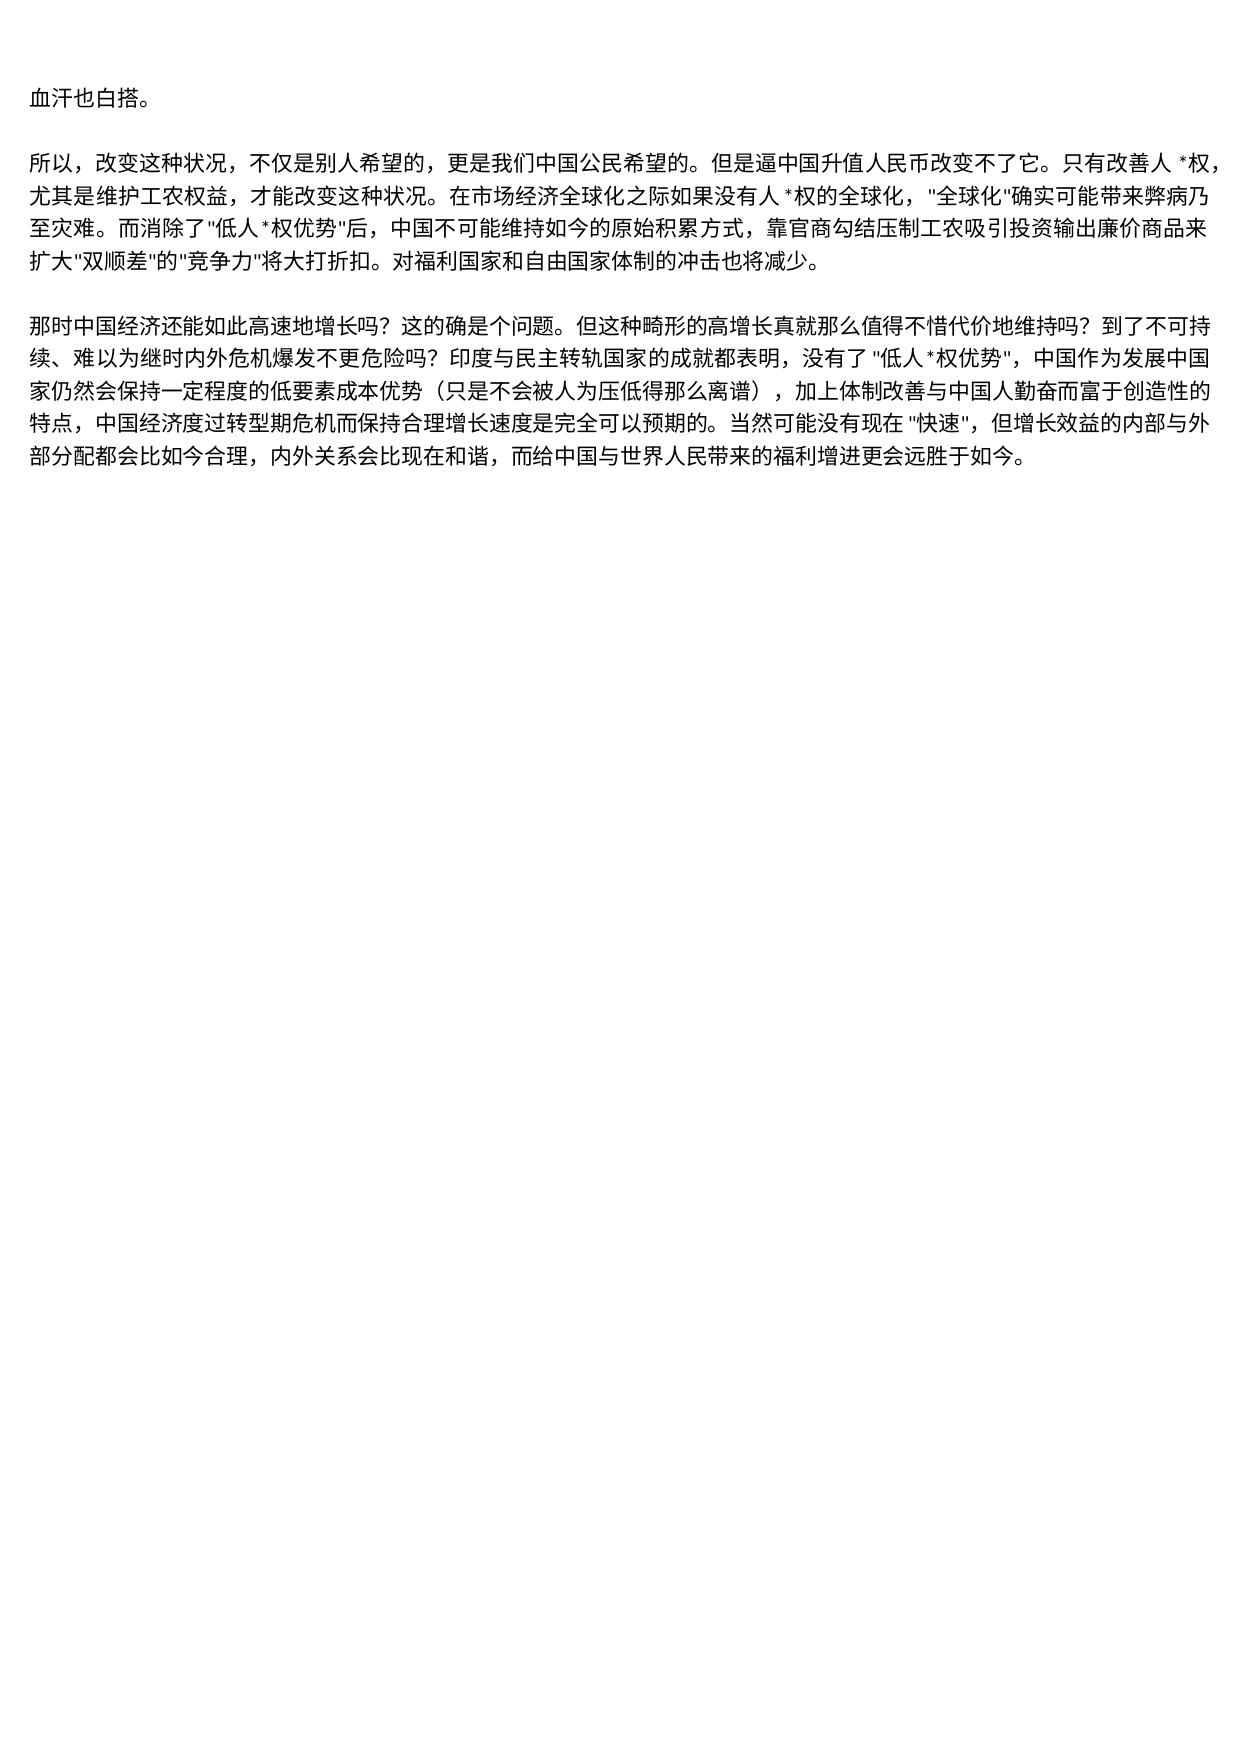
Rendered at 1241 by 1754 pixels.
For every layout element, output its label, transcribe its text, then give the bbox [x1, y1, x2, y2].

text 所以，改变这种状况，不仅是别人希望的，更是我们中国公民希望的。但是逼中国升值人民币改变不了它。只有改善人*权，尤其是维护工农权益，才能改变这种状况。在市场经济全球化之际如果没有人*权的全球化，"全球化"确实可能带来弊病乃至灾难。而消除了"低人*权优势"后，中国不可能维持如今的原始积累方式，靠官商勾结压制工农吸引投资输出廉价商品来扩大"双顺差"的"竞争力"将大打折扣。对福利国家和自由国家体制的冲击也将减少。 [29, 146, 1211, 276]
text 那时中国经济还能如此高速地增长吗？这的确是个问题。但这种畸形的高增长真就那么值得不惜代价地维持吗？到了不可持续、难以为继时内外危机爆发不更危险吗？印度与民主转轨国家的成就都表明，没有了"低人*权优势"，中国作为发展中国家仍然会保持一定程度的低要素成本优势（只是不会被人为压低得那么离谱），加上体制改善与中国人勤奋而富于创造性的特点，中国经济度过转型期危机而保持合理增长速度是完全可以预期的。当然可能没有现在"快速"，但增长效益的内部与外部分配都会比如今合理，内外关系会比现在和谐，而给中国与世界人民带来的福利增进更会远胜于如今。 [29, 308, 1211, 471]
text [29, 81, 1211, 113]
